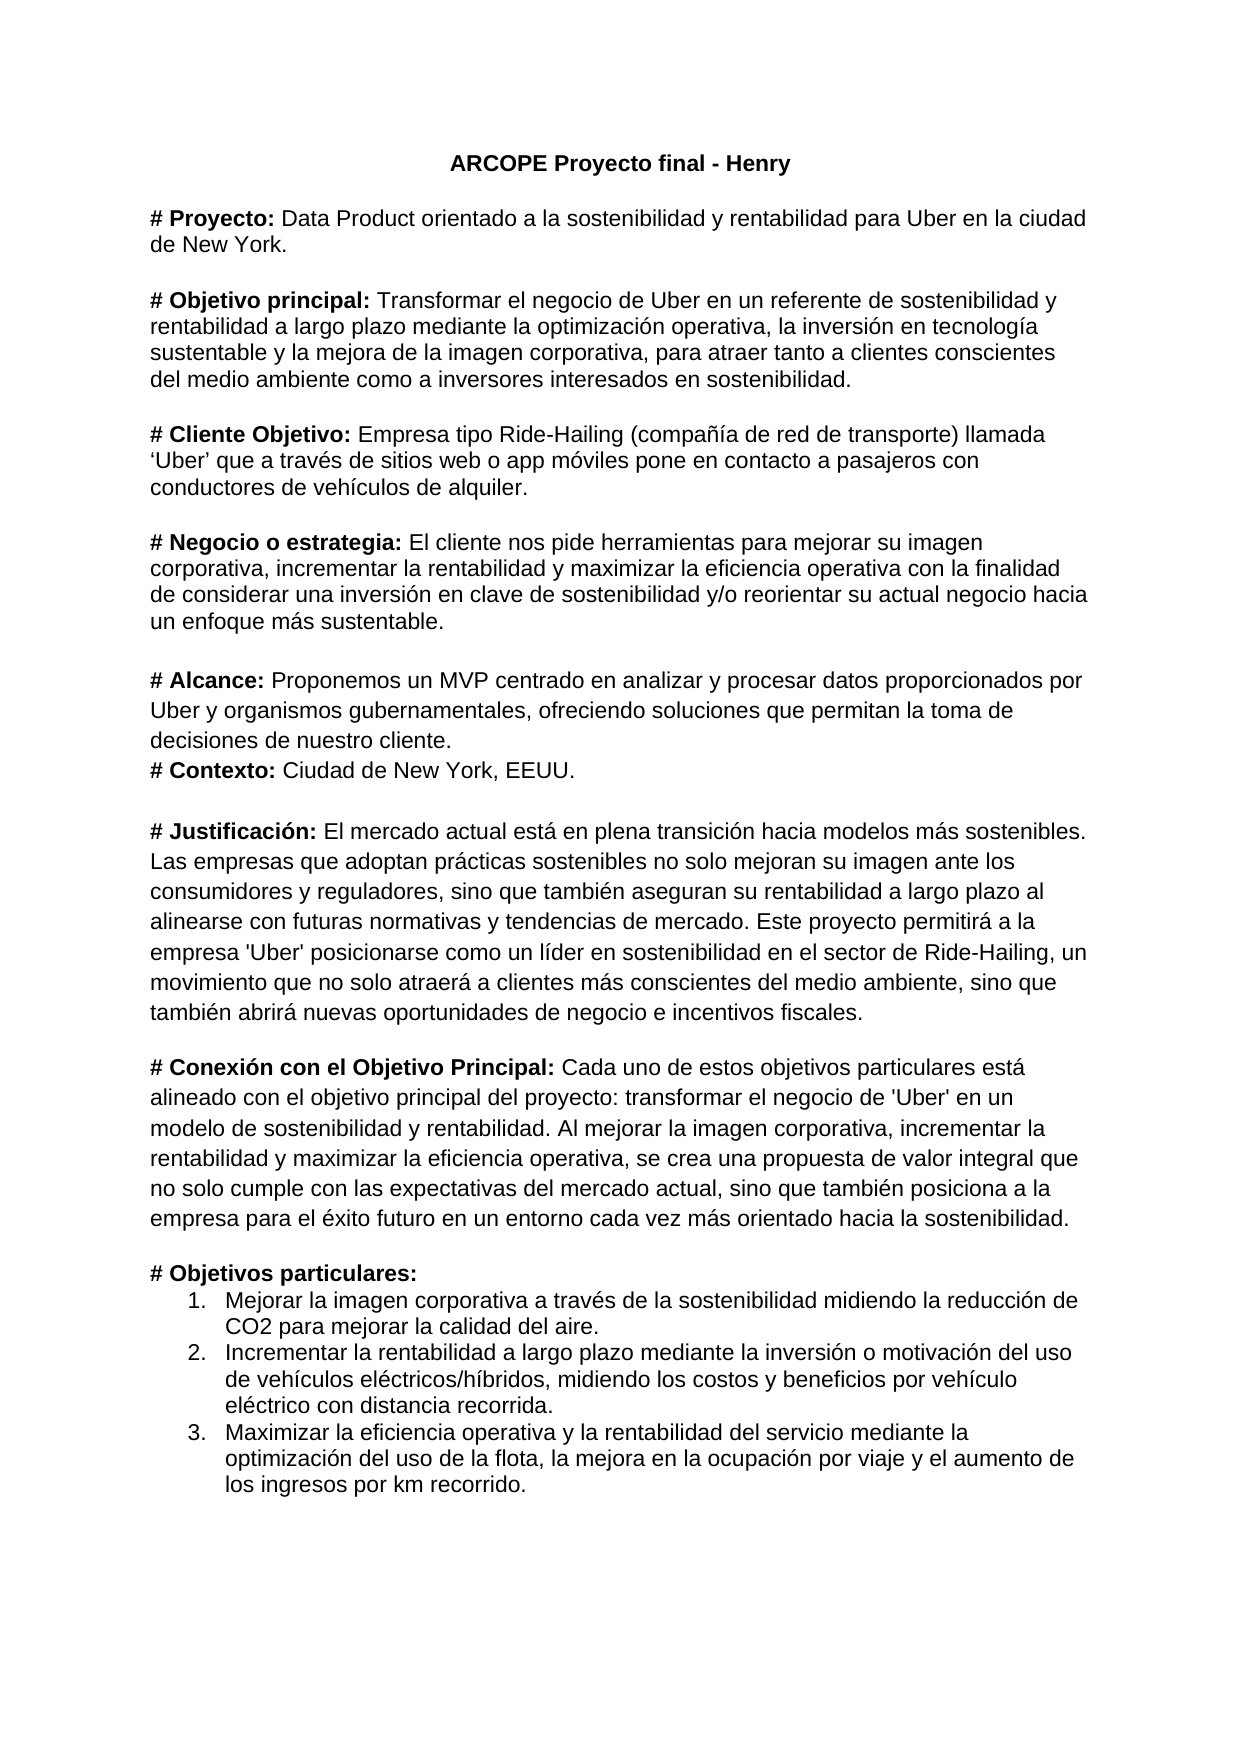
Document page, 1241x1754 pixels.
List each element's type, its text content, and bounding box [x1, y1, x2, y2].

text # Justificación: El mercado actual está en plena transición hacia modelos más sostenibles. Las empresas que adoptan prácticas sostenibles no solo mejoran su imagen ante los consumidores y reguladores, sino que también aseguran su rentabilidad a largo plazo al alinearse con futuras normativas y tendencias de mercado. Este proyecto permitirá a la empresa 'Uber' posicionarse como un líder en sostenibilidad en el sector de Ride-Hailing, un movimiento que no solo atraerá a clientes más conscientes del medio ambiente, sino que también abrirá nuevas oportunidades de negocio e incentivos fiscales. [150, 818, 1090, 1025]
text # Objetivos particulares: [150, 1260, 1090, 1287]
text ARCOPE Proyecto final - Henry [150, 150, 1090, 176]
text # Conexión con el Objetivo Principal: Cada uno de estos objetivos particulares está alineado con el objetivo principal del proyecto: transformar el negocio de 'Uber' en un modelo de sostenibilidad y rentabilidad. Al mejorar la imagen corporativa, incrementar la rentabilidad y maximizar la eficiencia operativa, se crea una propuesta de valor integral que no solo cumple con las expectativas del mercado actual, sino que también posiciona a la empresa para el éxito futuro en un entorno cada vez más orientado hacia la sostenibilidad. [150, 1054, 1090, 1231]
list Incrementar la rentabilidad a largo plazo mediante la inversión o motivación del uso de vehículos eléctricos/híbridos, midiendo los costos y beneficios por vehículo eléctrico con distancia recorrida. [187, 1339, 1090, 1418]
text # Objetivo principal: Transformar el negocio de Uber en un referente de sostenibilidad y rentabilidad a largo plazo mediante la optimización operativa, la inversión en tecnología sustentable y la mejora de la imagen corporativa, para atraer tanto a clientes conscientes del medio ambiente como a inversores interesados en sostenibilidad. [150, 287, 1090, 392]
text # Cliente Objetivo: Empresa tipo Ride-Hailing (compañía de red de transporte) llamada ‘Uber’ que a través de sitios web o app móviles pone en contacto a pasajeros con conductores de vehículos de alquiler. [150, 421, 1090, 500]
list Maximizar la eficiencia operativa y la rentabilidad del servicio mediante la optimización del uso de la flota, la mejora en la ocupación por viaje y el aumento de los ingresos por km recorrido. [187, 1418, 1090, 1497]
text # Alcance: Proponemos un MVP centrado en analizar y procesar datos proporcionados por Uber y organismos gubernamentales, ofreciendo soluciones que permitan la toma de decisiones de nuestro cliente. [150, 634, 1090, 753]
text # Contexto: Ciudad de New York, EEUU. [150, 757, 1090, 783]
list Mejorar la imagen corporativa a través de la sostenibilidad midiendo la reducción de CO2 para mejorar la calidad del aire. [187, 1287, 1090, 1339]
text # Negocio o estrategia: El cliente nos pide herramientas para mejorar su imagen corporativa, incrementar la rentabilidad y maximizar la eficiencia operativa con la finalidad de considerar una inversión en clave de sostenibilidad y/o reorientar su actual negocio hacia un enfoque más sustentable. [150, 528, 1090, 634]
text # Proyecto: Data Product orientado a la sostenibilidad y rentabilidad para Uber en la ciudad de New York. [150, 205, 1090, 258]
